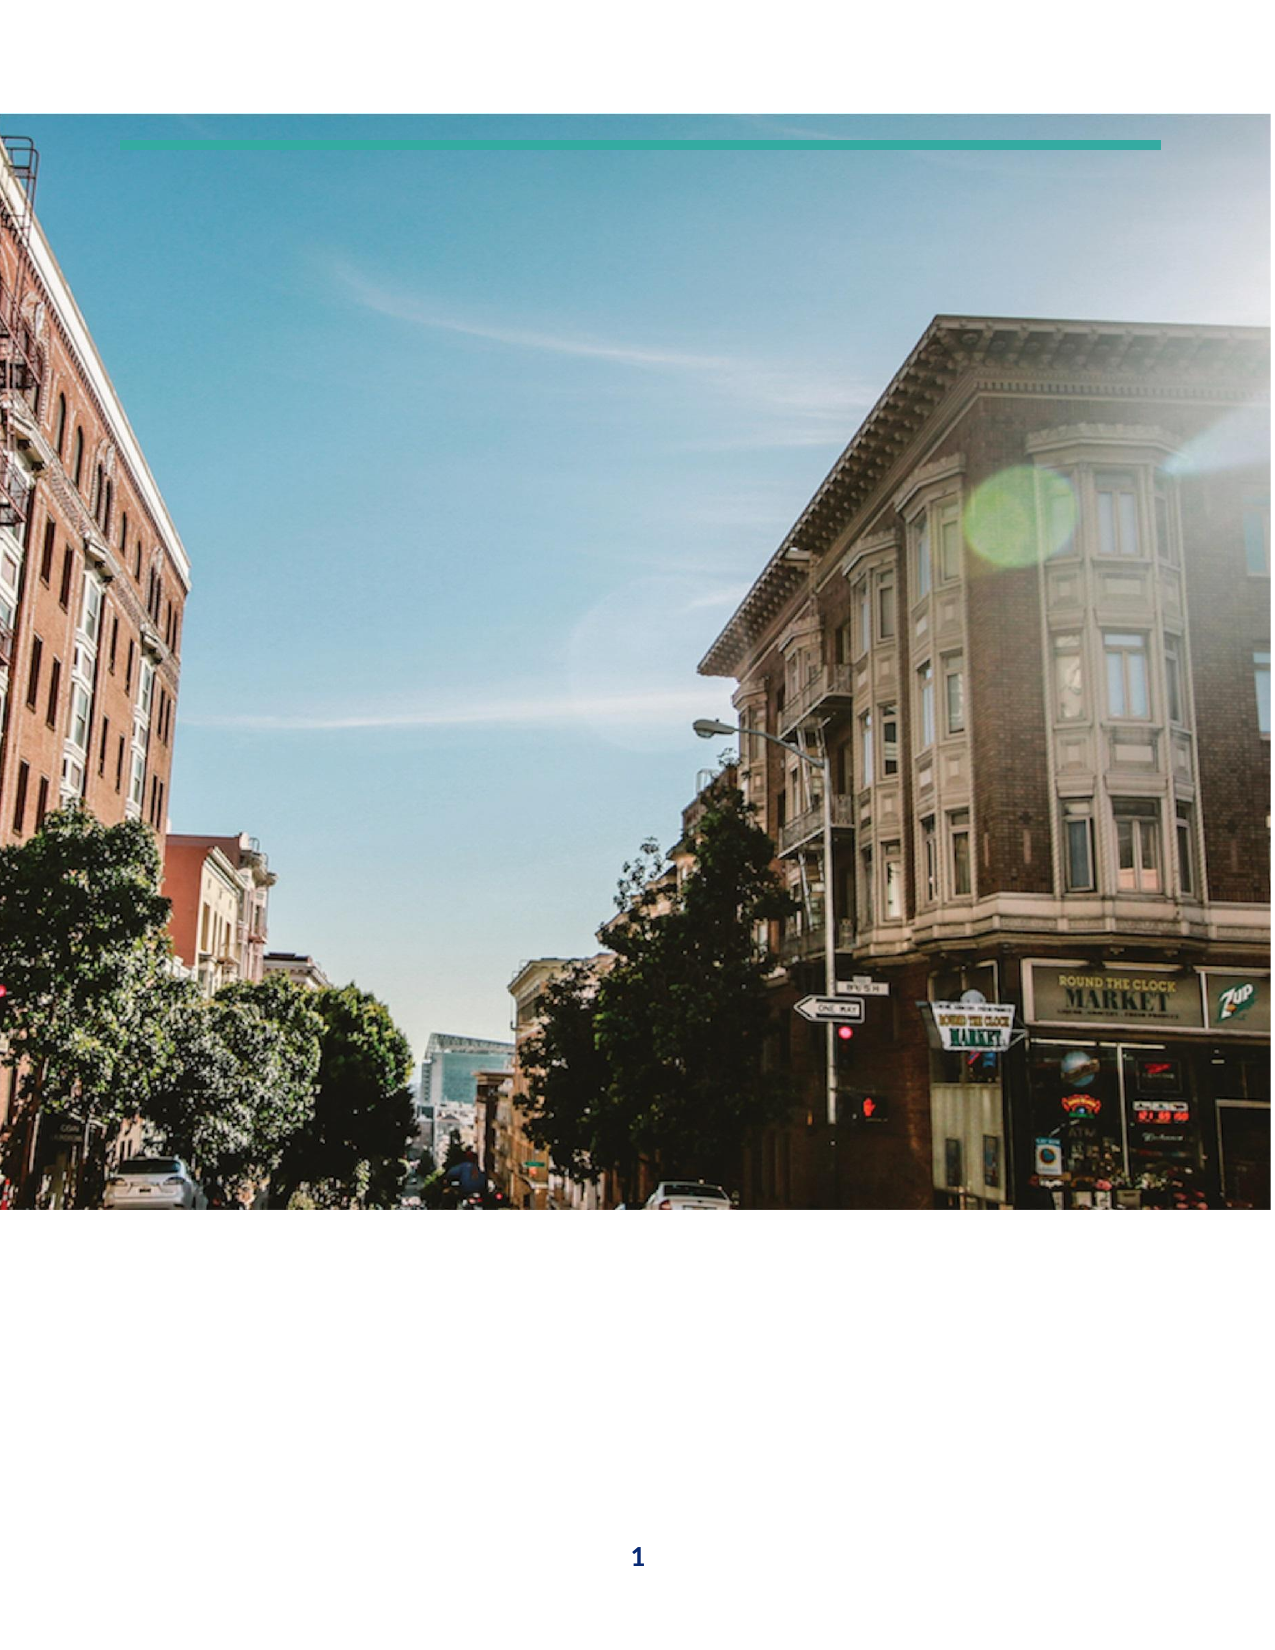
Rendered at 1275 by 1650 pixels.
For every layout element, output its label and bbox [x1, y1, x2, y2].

picture [0, 113, 1271, 1210]
